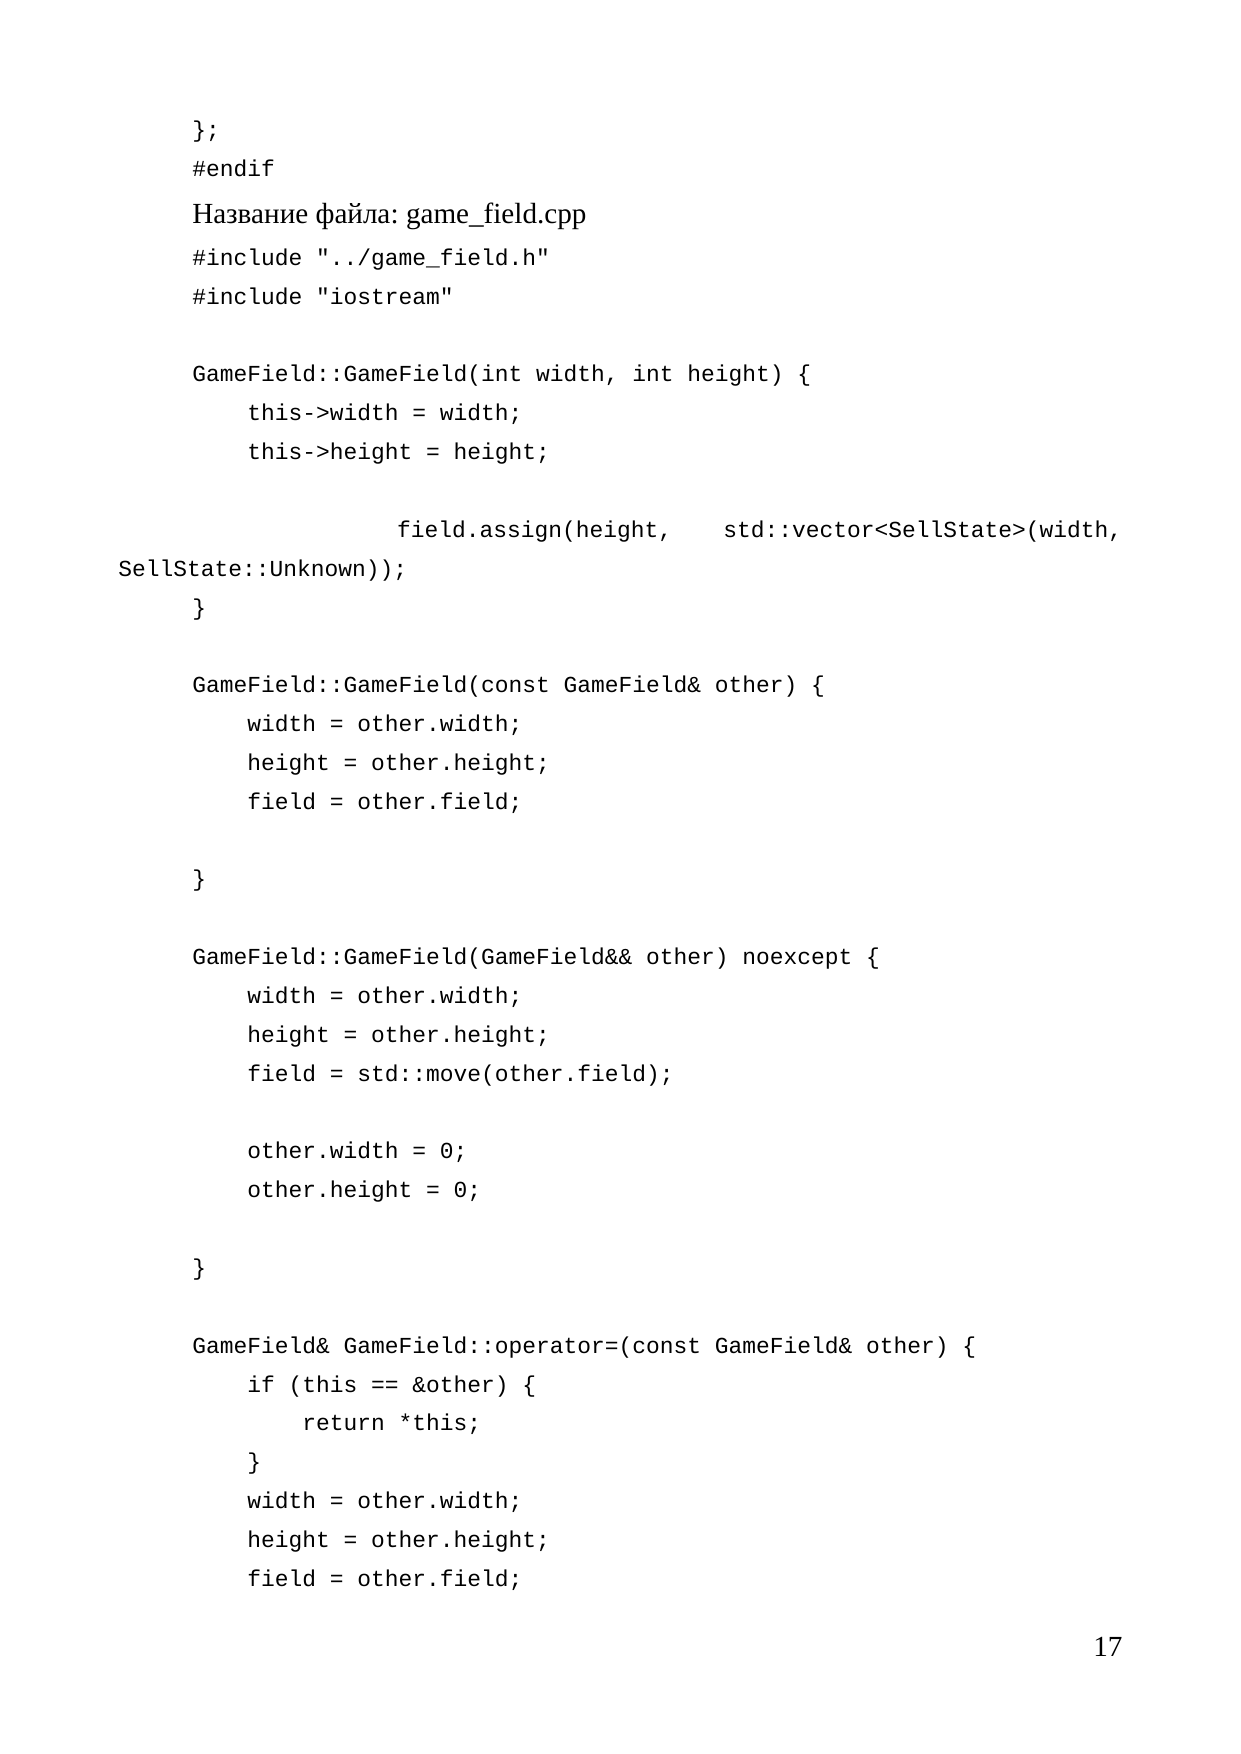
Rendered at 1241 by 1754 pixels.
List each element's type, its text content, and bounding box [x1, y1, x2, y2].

text #include "../game_field.h" [118, 246, 1122, 272]
text GameField::GameField(const GameField& other) { [118, 673, 1122, 699]
text field = other.field; [118, 1567, 1122, 1593]
text } [118, 1256, 1122, 1282]
text } [118, 868, 1122, 894]
text height = other.height; [118, 751, 1122, 777]
text GameField::GameField(GameField&& other) noexcept { [118, 946, 1122, 971]
text other.height = 0; [118, 1179, 1122, 1204]
text #include "iostream" [118, 285, 1122, 311]
text width = other.width; [118, 712, 1122, 738]
text width = other.width; [118, 984, 1122, 1010]
text other.width = 0; [118, 1140, 1122, 1166]
text if (this == &other) { [118, 1373, 1122, 1399]
text GameField& GameField::operator=(const GameField& other) { [118, 1334, 1122, 1360]
text field = std::move(other.field); [118, 1062, 1122, 1088]
text } [118, 1451, 1122, 1477]
text width = other.width; [118, 1489, 1122, 1515]
text Название файла: game_field.cpp [118, 196, 1122, 229]
text this->height = height; [118, 440, 1122, 466]
text GameField::GameField(int width, int height) { [118, 363, 1122, 389]
text return *this; [118, 1412, 1122, 1438]
text field = other.field; [118, 790, 1122, 816]
text height = other.height; [118, 1023, 1122, 1049]
text #endif [118, 157, 1122, 183]
text } [118, 596, 1122, 622]
text this->width = width; [118, 402, 1122, 427]
text field.assign(height, std::vector<SellState>(width, SellState::Unknown)); [118, 518, 1122, 583]
text height = other.height; [118, 1528, 1122, 1554]
text }; [118, 118, 1122, 144]
